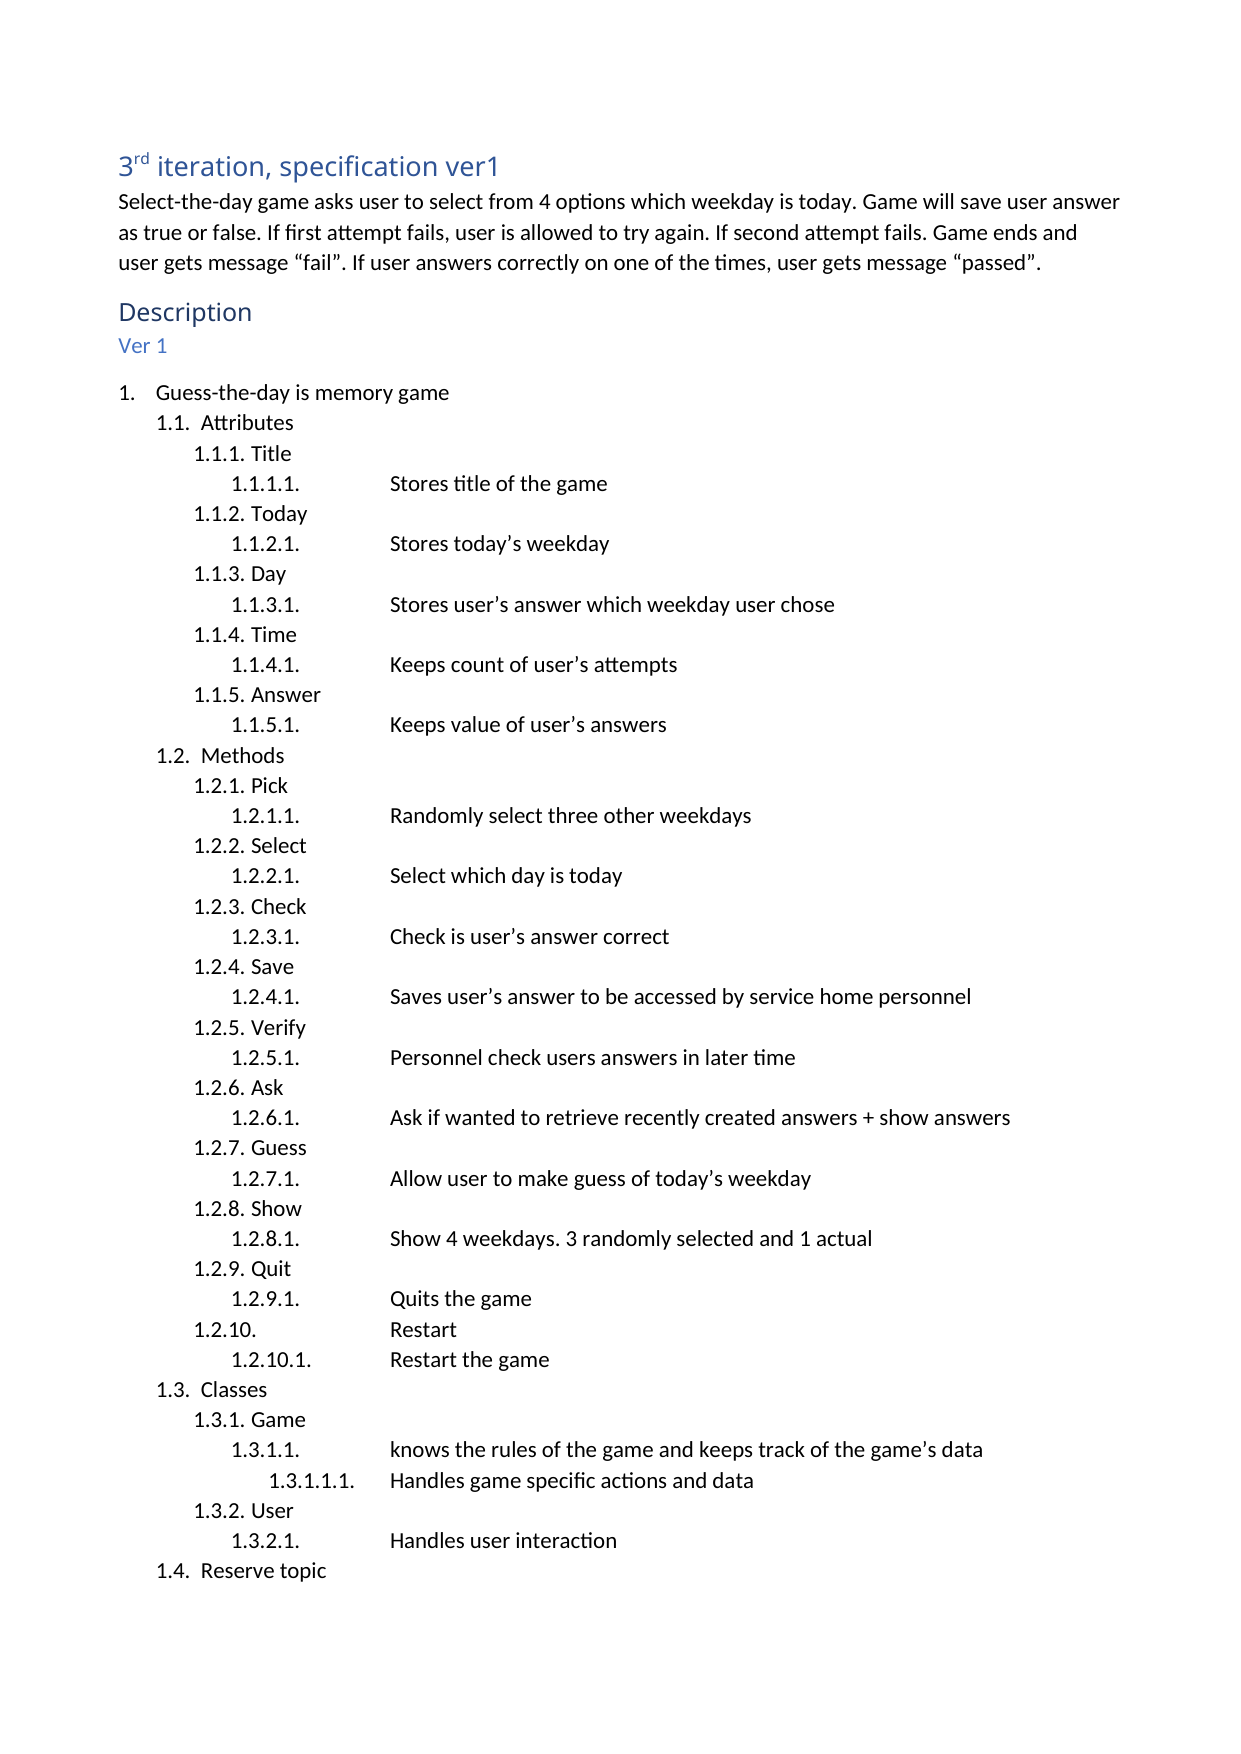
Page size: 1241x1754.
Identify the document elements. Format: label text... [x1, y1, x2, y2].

list Pick [193, 771, 1122, 799]
list Restart the game [231, 1345, 1122, 1373]
list Save [193, 952, 1122, 980]
list Keeps value of user’s answers [231, 711, 1122, 739]
text Ver 1 [118, 331, 1122, 359]
list Stores user’s answer which weekday user chose [231, 590, 1122, 618]
list knows the rules of the game and keeps track of the game’s data [231, 1436, 1122, 1464]
list Attributes [156, 408, 1122, 437]
list Day [193, 559, 1122, 588]
list Guess-the-day is memory game [118, 378, 1122, 406]
list Quit [193, 1254, 1122, 1282]
list Guess [193, 1133, 1122, 1162]
list Handles game specific actions and data [268, 1466, 1122, 1494]
list Saves user’s answer to be accessed by service home personnel [231, 982, 1122, 1011]
list Game [193, 1405, 1122, 1433]
list User [193, 1496, 1122, 1524]
list Reserve topic [156, 1556, 1122, 1584]
list Handles user interaction [231, 1526, 1122, 1554]
list Show 4 weekdays. 3 randomly selected and 1 actual [231, 1224, 1122, 1252]
list Randomly select three other weekdays [231, 801, 1122, 829]
list Stores today’s weekday [231, 529, 1122, 557]
list Restart [193, 1315, 1122, 1343]
list Today [193, 499, 1122, 527]
list Allow user to make guess of today’s weekday [231, 1164, 1122, 1192]
list Ask if wanted to retrieve recently created answers + show answers [231, 1103, 1122, 1131]
subtitle Description [118, 295, 1122, 329]
list Title [193, 439, 1122, 467]
list Verify [193, 1013, 1122, 1041]
list Select [193, 831, 1122, 859]
list Show [193, 1194, 1122, 1222]
list Classes [156, 1375, 1122, 1403]
list Select which day is today [231, 862, 1122, 890]
list Quits the game [231, 1284, 1122, 1313]
list Check is user’s answer correct [231, 922, 1122, 950]
list Methods [156, 741, 1122, 769]
list Check [193, 892, 1122, 920]
list Stores title of the game [231, 469, 1122, 497]
list Answer [193, 680, 1122, 708]
subtitle 3rd iteration, specification ver1 [118, 148, 1122, 184]
list Keeps count of user’s attempts [231, 650, 1122, 678]
list Personnel check users answers in later time [231, 1043, 1122, 1071]
list Time [193, 620, 1122, 648]
text Select-the-day game asks user to select from 4 options which weekday is today. Game will save user answer as true or false. If first attempt fails, user is allowed to try again. If second attempt fails. Game ends and user gets message “fail”. If user answers correctly on one of the times, user gets message “passed”. [118, 187, 1122, 276]
list Ask [193, 1073, 1122, 1101]
